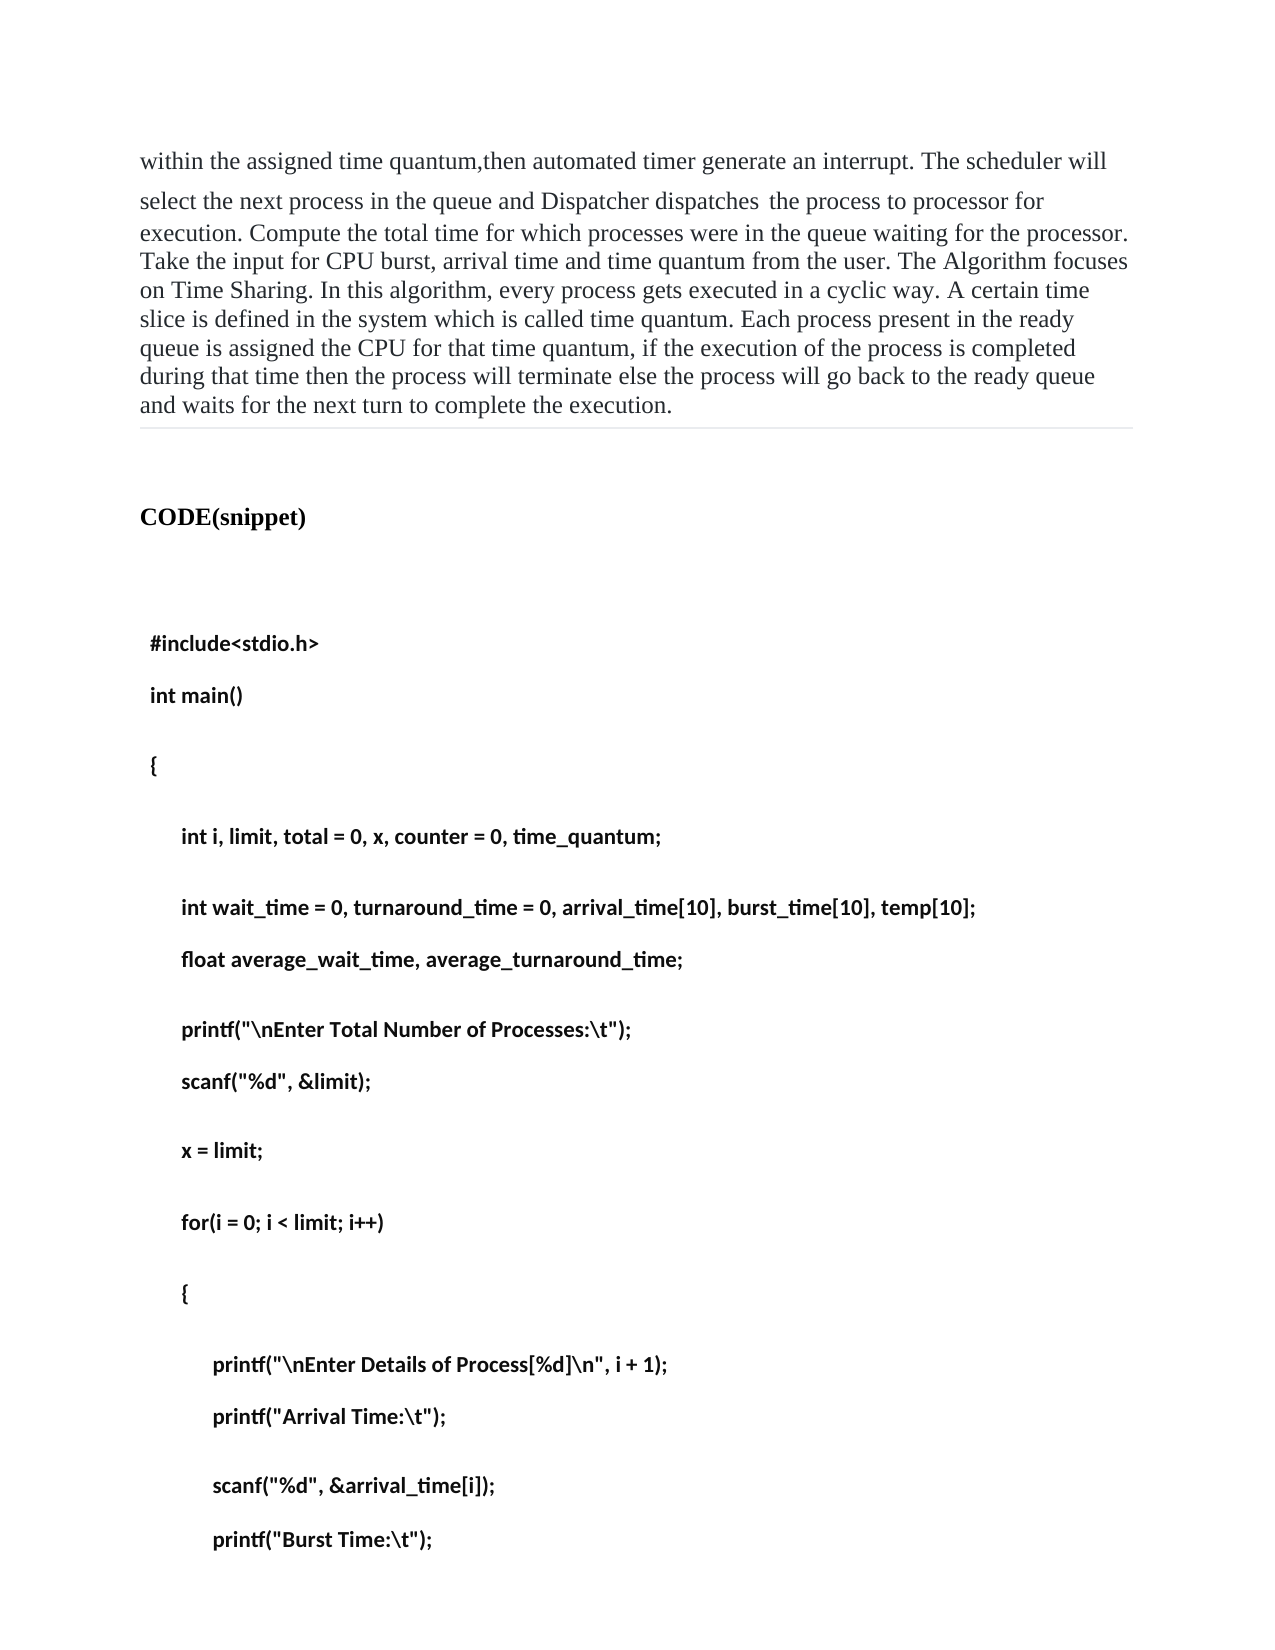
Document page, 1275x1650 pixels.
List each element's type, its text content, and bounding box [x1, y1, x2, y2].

text #include<stdio.h> int main() [150, 629, 321, 709]
text printf("\nEnter Total Number of Processes:\t"); scanf("%d", &limit); [181, 1015, 634, 1095]
text int wait_time = 0, turnaround_time = 0, arrival_time[10], burst_time[10], temp[10]; float average_wait_time, average_turnaround_time; [181, 893, 1020, 973]
text { [150, 751, 1133, 779]
text x = limit; [181, 1137, 1133, 1164]
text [212, 1472, 498, 1553]
text int i, limit, total = 0, x, counter = 0, time_quantum; [181, 822, 1133, 850]
text CODE(snippet) [139, 502, 1133, 530]
text { [181, 1279, 1133, 1307]
text for(i = 0; i < limit; i++) [181, 1208, 1133, 1236]
text printf("\nEnter Details of Process[%d]\n", i + 1); printf("Arrival Time:\t"); [212, 1350, 671, 1430]
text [139, 146, 1133, 429]
